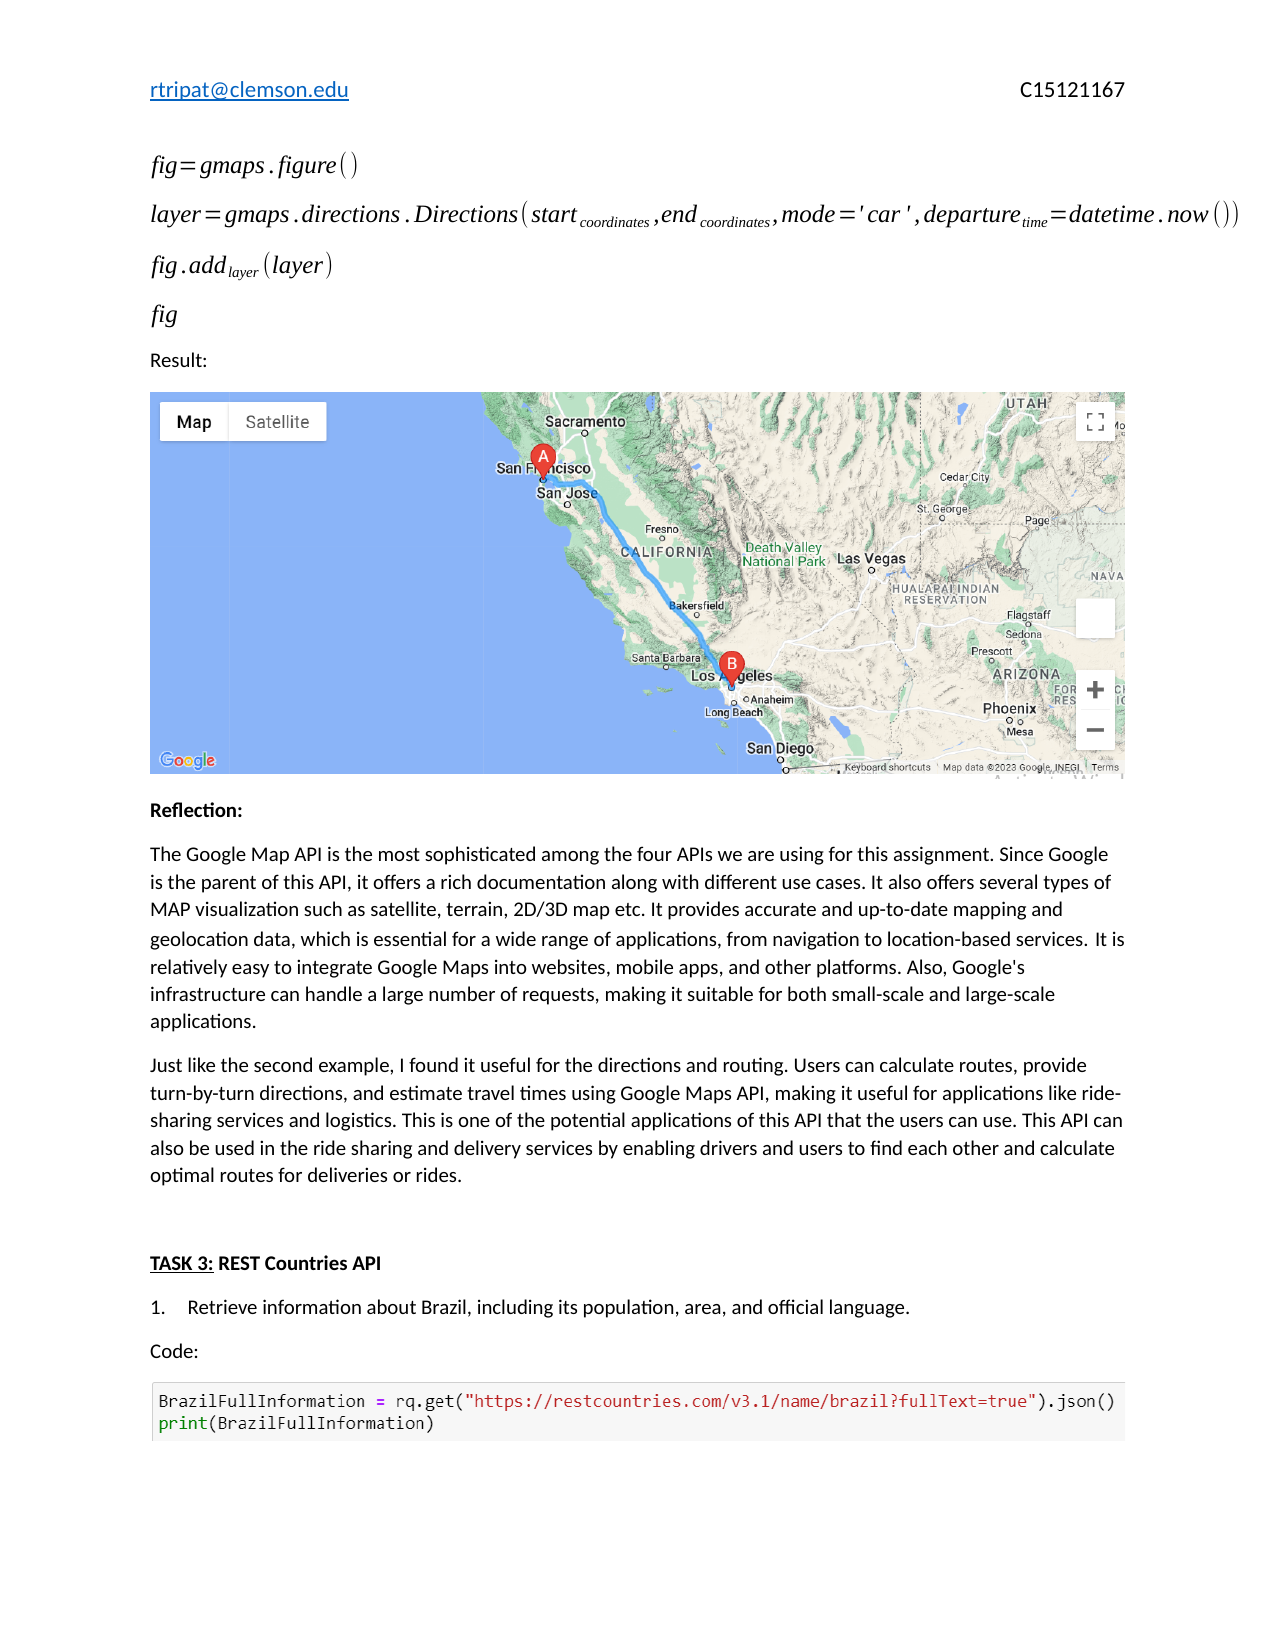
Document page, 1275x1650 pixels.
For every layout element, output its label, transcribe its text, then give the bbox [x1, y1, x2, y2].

text The Google Map API is the most sophisticated among the four APIs we are using for this assignment. Since Google is the parent of this API, it offers a rich documentation along with different use cases. It also offers several types of MAP visualization such as satellite, terrain, 2D/3D map etc. It provides accurate and up-to-date mapping and geolocation data, which is essential for a wide range of applications, from navigation to location-based services. It is relatively easy to integrate Google Maps into websites, mobile apps, and other platforms. Also, Google's infrastructure can handle a large number of requests, making it suitable for both small-scale and large-scale applications. [150, 841, 1125, 1034]
list Retrieve information about Brazil, including its population, area, and official language. [150, 1294, 1125, 1320]
text Reflection: [150, 797, 1125, 823]
picture [150, 391, 1125, 779]
text TASK 3: REST Countries API [150, 1250, 1125, 1276]
picture [150, 1382, 1125, 1441]
text Code: [150, 1338, 1125, 1364]
text Just like the second example, I found it useful for the directions and routing. Users can calculate routes, provide turn-by-turn directions, and estimate travel times using Google Maps API, making it useful for applications like ride-sharing services and logistics. This is one of the potential applications of this API that the users can use. This API can also be used in the ride sharing and delivery services by enabling drivers and users to find each other and calculate optimal routes for deliveries or rides. [150, 1053, 1125, 1188]
text Result: [150, 347, 1125, 373]
